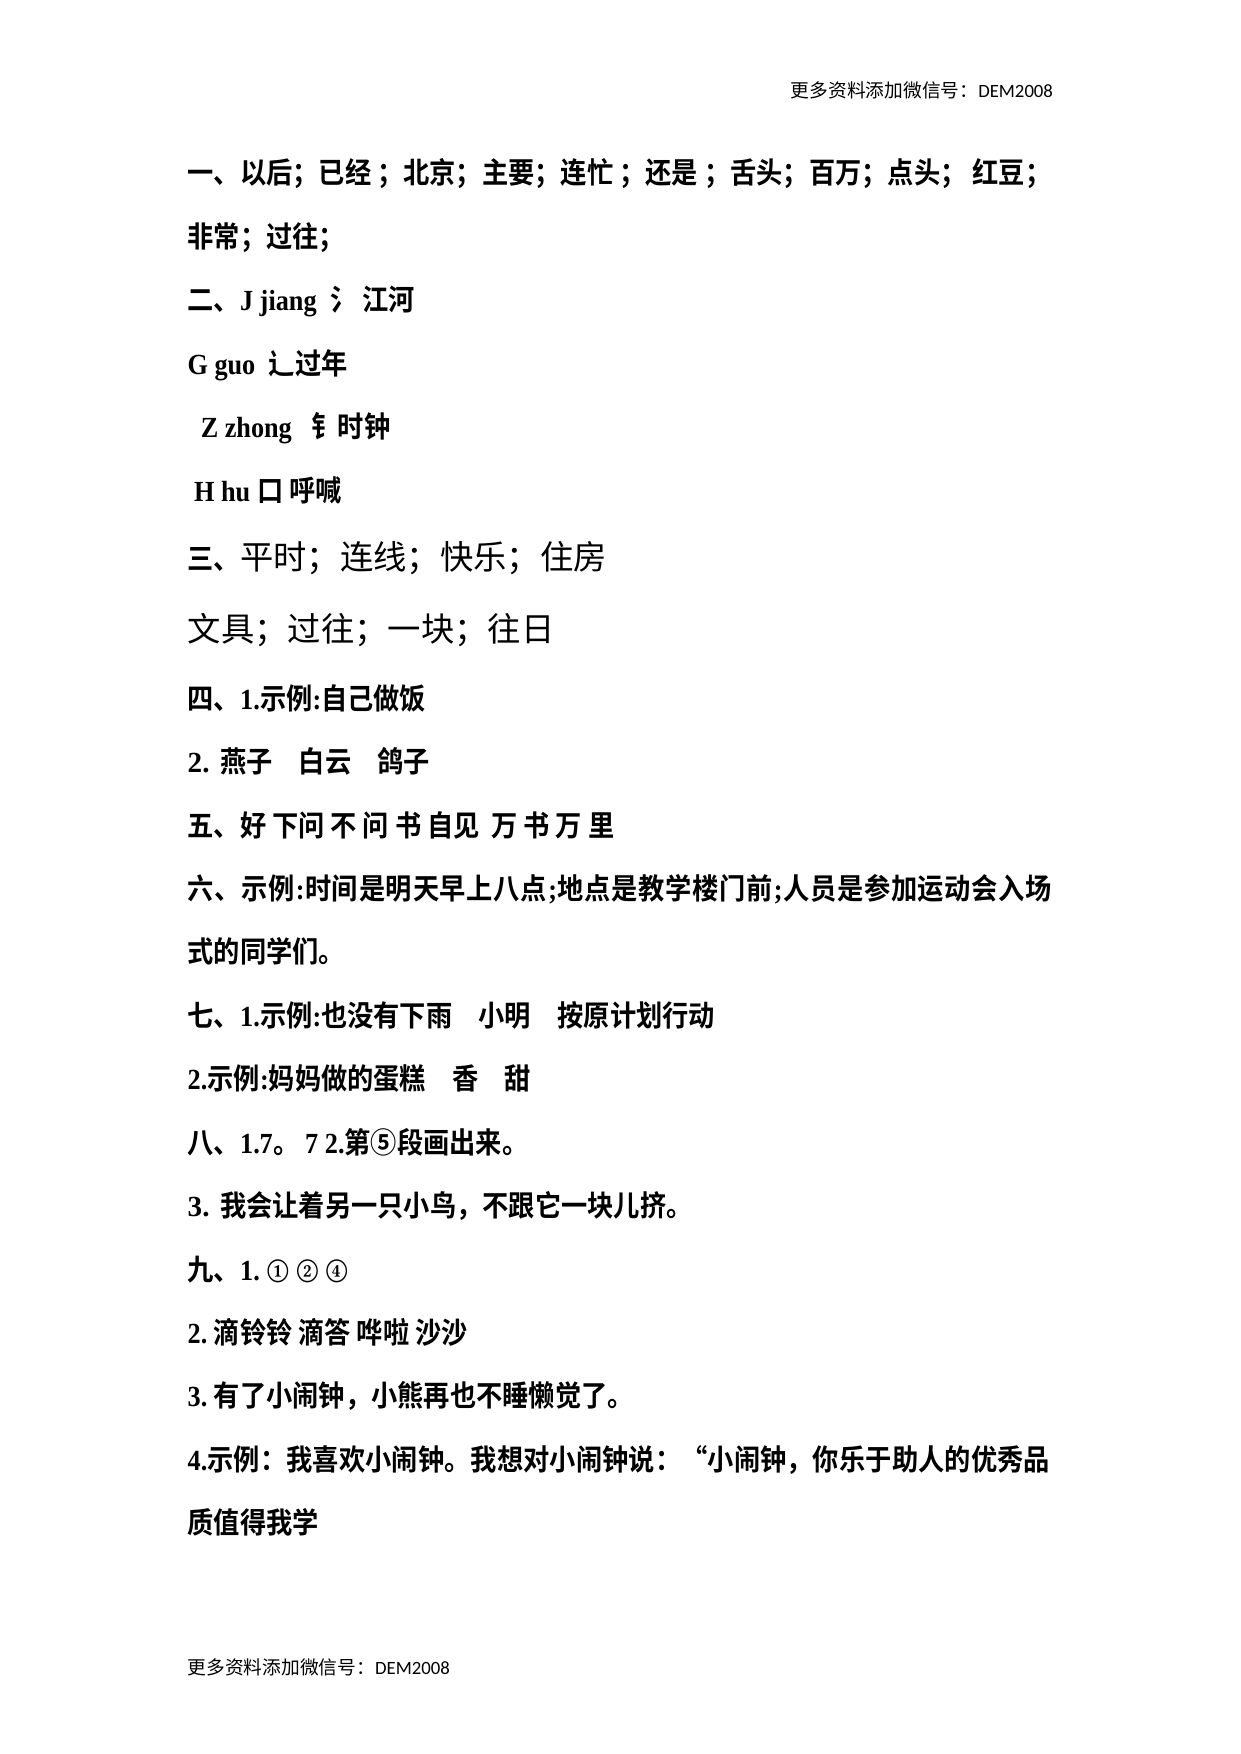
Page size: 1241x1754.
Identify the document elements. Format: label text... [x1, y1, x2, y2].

text 二、J jiang 氵 江河 [187, 277, 1053, 319]
list 燕子 白云 鸽子 [187, 739, 1053, 781]
text 三、平时；连线；快乐；住房 [187, 531, 1053, 579]
text H hu 口 呼喊 [187, 467, 1053, 509]
text 文具；过往；一块；往日 [187, 603, 1053, 651]
text Z zhong 钅时钟 [187, 404, 1053, 446]
text 九、1. ① ② ④ [187, 1246, 1053, 1288]
text 六、示例:时间是明天早上八点;地点是教学楼门前;人员是参加运动会入场式的同学们。 [187, 866, 1053, 971]
text 3. 有了小闹钟，小熊再也不睡懒觉了。 [187, 1373, 1053, 1415]
text 八、1.7。 7 2.第⑤段画出来。 [187, 1119, 1053, 1162]
text 四、1.示例:自己做饭 [187, 675, 1053, 717]
list 我会让着另一只小鸟，不跟它一块儿挤。 [187, 1183, 1053, 1225]
text G guo 辶过年 [187, 340, 1053, 383]
text 一、以后；已经 ；北京；主要；连忙 ；还是 ；舌头；百万；点头； 红豆；非常；过往； [187, 150, 1053, 256]
text 七、1.示例:也没有下雨 小明 按原计划行动 [187, 992, 1053, 1035]
text 五、好 下问 不 问 书 自见 万 书 万 里 [187, 802, 1053, 844]
text 4.示例：我喜欢小闹钟。我想对小闹钟说：“小闹钟，你乐于助人的优秀品质值得我学 [187, 1436, 1053, 1542]
text 2.示例:妈妈做的蛋糕 香 甜 [187, 1056, 1053, 1098]
text 2. 滴铃铃 滴答 哗啦 沙沙 [187, 1309, 1053, 1352]
